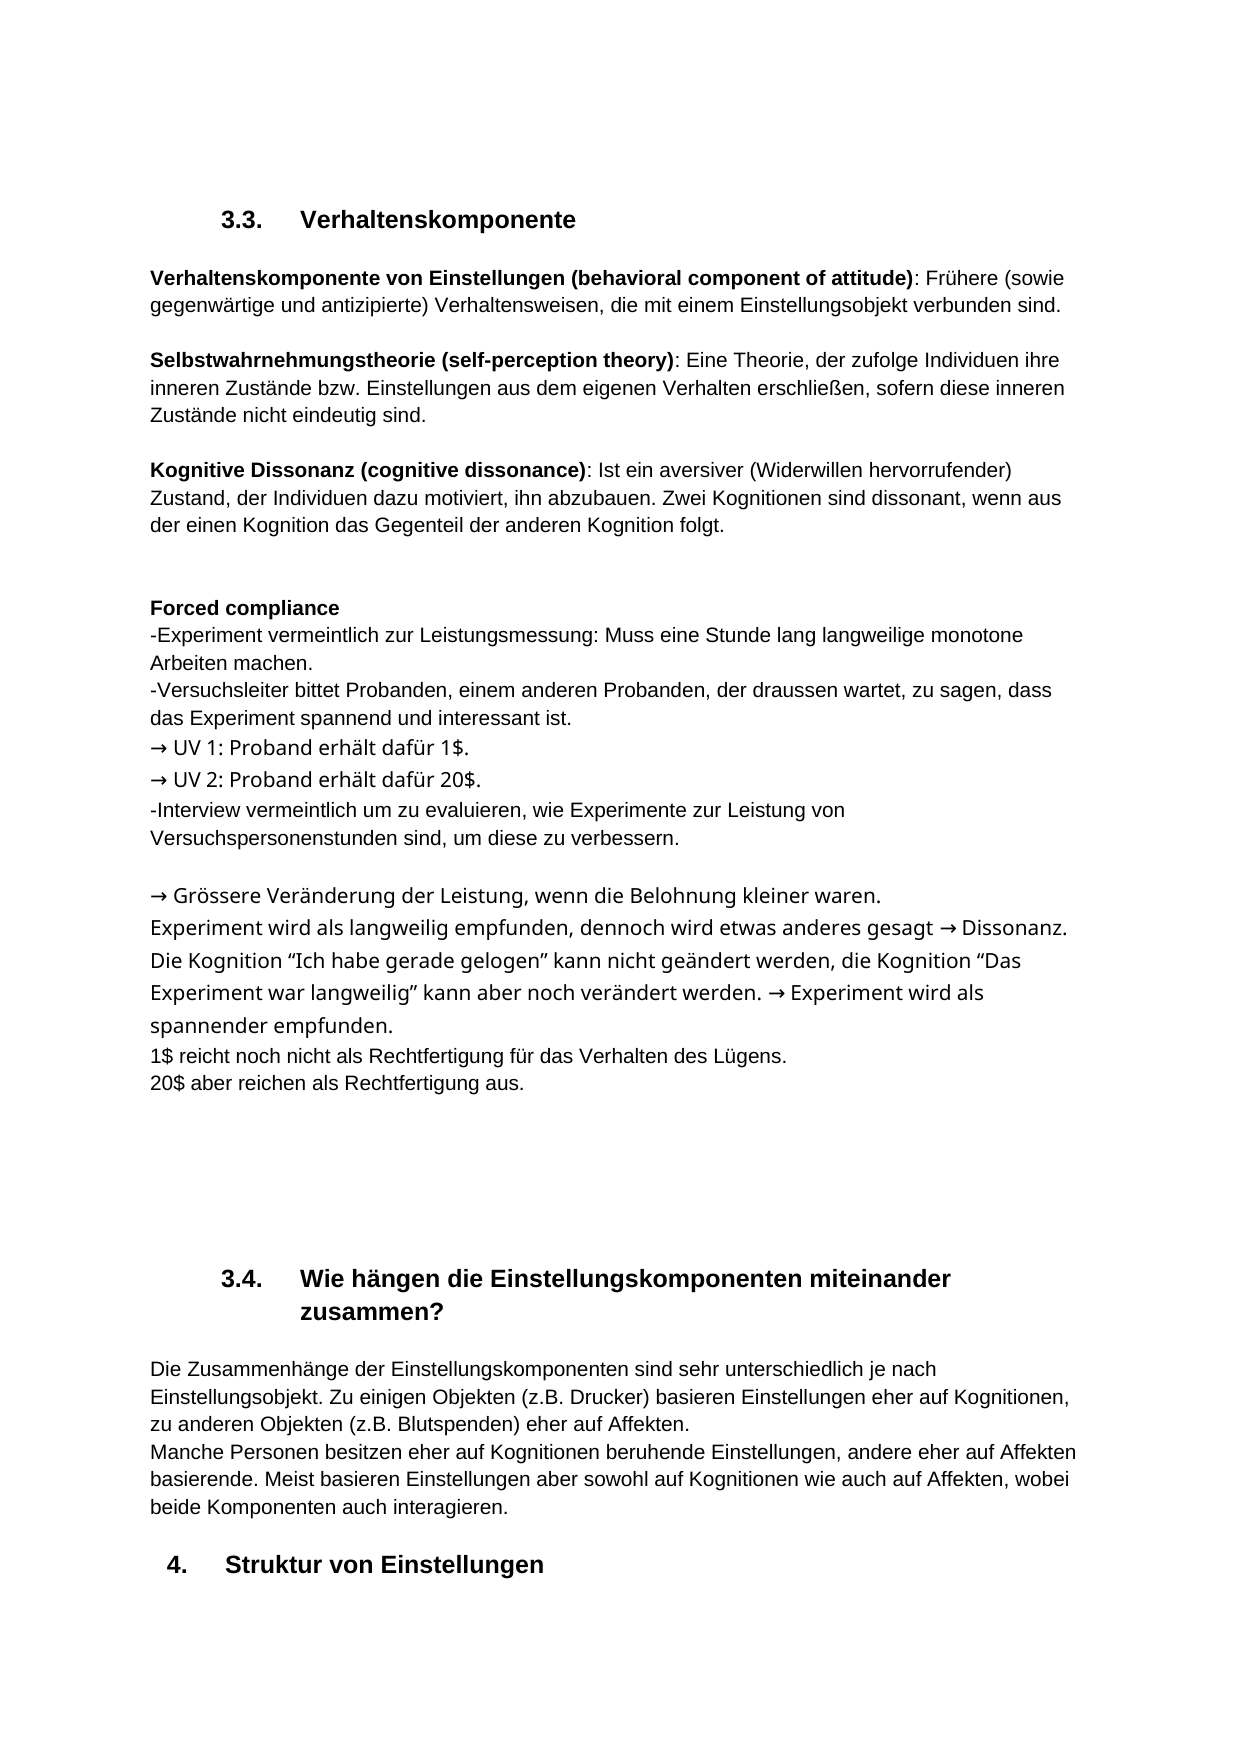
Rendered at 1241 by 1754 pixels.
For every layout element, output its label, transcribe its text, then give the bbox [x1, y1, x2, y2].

text Kognitive Dissonanz (cognitive dissonance): Ist ein aversiver (Widerwillen hervorrufender) Zustand, der Individuen dazu motiviert, ihn abzubauen. Zwei Kognitionen sind dissonant, wenn aus der einen Kognition das Gegenteil der anderen Kognition folgt. [150, 458, 1090, 537]
list Verhaltenskomponente [262, 205, 1090, 234]
text Experiment wird als langweilig empfunden, dennoch wird etwas anderes gesagt → Dissonanz. Die Kognition “Ich habe gerade gelogen” kann nicht geändert werden, die Kognition “Das Experiment war langweilig” kann aber noch verändert werden. → Experiment wird als spannender empfunden. [150, 913, 1090, 1039]
text Die Zusammenhänge der Einstellungskomponenten sind sehr unterschiedlich je nach Einstellungsobjekt. Zu einigen Objekten (z.B. Drucker) basieren Einstellungen eher auf Kognitionen, zu anderen Objekten (z.B. Blutspenden) eher auf Affekten. [150, 1357, 1090, 1436]
list Wie hängen die Einstellungskomponenten miteinander zusammen? [262, 1264, 1090, 1326]
list Struktur von Einstellungen [187, 1550, 1090, 1578]
text -Experiment vermeintlich zur Leistungsmessung: Muss eine Stunde lang langweilige monotone Arbeiten machen. [150, 623, 1090, 674]
text → UV 2: Proband erhält dafür 20$. [150, 766, 1090, 794]
text Verhaltenskomponente von Einstellungen (behavioral component of attitude): Frühere (sowie gegenwärtige und antizipierte) Verhaltensweisen, die mit einem Einstellungsobjekt verbunden sind. [150, 266, 1090, 317]
text 1$ reicht noch nicht als Rechtfertigung für das Verhalten des Lügens. [150, 1044, 1090, 1068]
text → UV 1: Proband erhält dafür 1$. [150, 733, 1090, 761]
text Selbstwahrnehmungstheorie (self-perception theory): Eine Theorie, der zufolge Individuen ihre inneren Zustände bzw. Einstellungen aus dem eigenen Verhalten erschließen, sofern diese inneren Zustände nicht eindeutig sind. [150, 348, 1090, 427]
text -Interview vermeintlich um zu evaluieren, wie Experimente zur Leistung von Versuchspersonenstunden sind, um diese zu verbessern. [150, 798, 1090, 850]
text → Grössere Veränderung der Leistung, wenn die Belohnung kleiner waren. [150, 881, 1090, 909]
text Manche Personen besitzen eher auf Kognitionen beruhende Einstellungen, andere eher auf Affekten basierende. Meist basieren Einstellungen aber sowohl auf Kognitionen wie auch auf Affekten, wobei beide Komponenten auch interagieren. [150, 1440, 1090, 1519]
text Forced compliance [150, 596, 1090, 619]
text 20$ aber reichen als Rechtfertigung aus. [150, 1071, 1090, 1095]
text -Versuchsleiter bittet Probanden, einem anderen Probanden, der draussen wartet, zu sagen, dass das Experiment spannend und interessant ist. [150, 678, 1090, 729]
